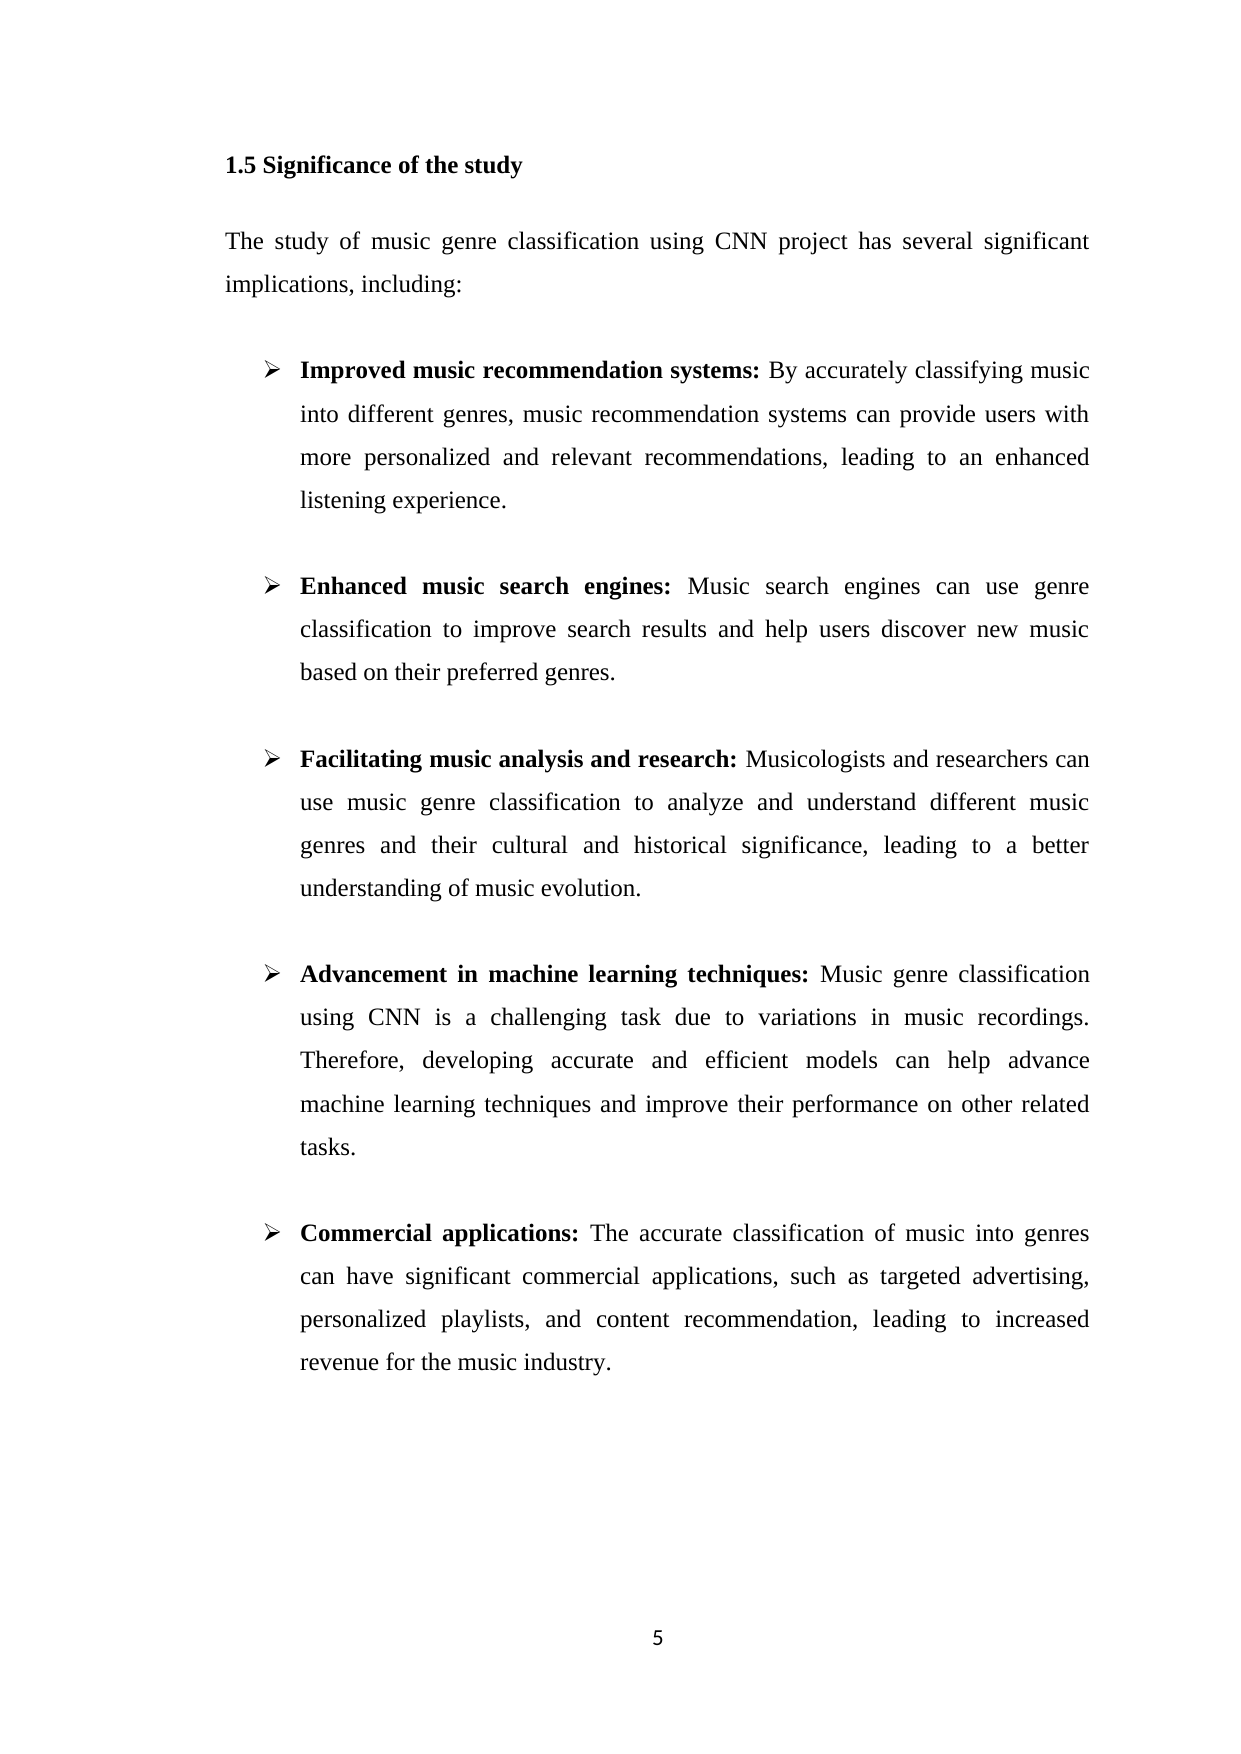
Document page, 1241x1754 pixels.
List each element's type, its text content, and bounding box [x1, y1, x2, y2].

list Improved music recommendation systems: By accurately classifying music into different genres, music recommendation systems can provide users with more personalized and relevant recommendations, leading to an enhanced listening experience. [262, 356, 1090, 514]
list Commercial applications: The accurate classification of music into genres can have significant commercial applications, such as targeted advertising, personalized playlists, and content recommendation, leading to increased revenue for the music industry. [262, 1218, 1090, 1376]
list Advancement in machine learning techniques: Music genre classification using CNN is a challenging task due to variations in music recordings. Therefore, developing accurate and efficient models can help advance machine learning techniques and improve their performance on other related tasks. [262, 959, 1090, 1161]
text The study of music genre classification using CNN project has several significant implications, including: [225, 226, 1090, 298]
subtitle 1.5 Significance of the study [225, 150, 1090, 179]
list Facilitating music analysis and research: Musicologists and researchers can use music genre classification to analyze and understand different music genres and their cultural and historical significance, leading to a better understanding of music evolution. [262, 744, 1090, 902]
list Enhanced music search engines: Music search engines can use genre classification to improve search results and help users discover new music based on their preferred genres. [262, 571, 1090, 686]
